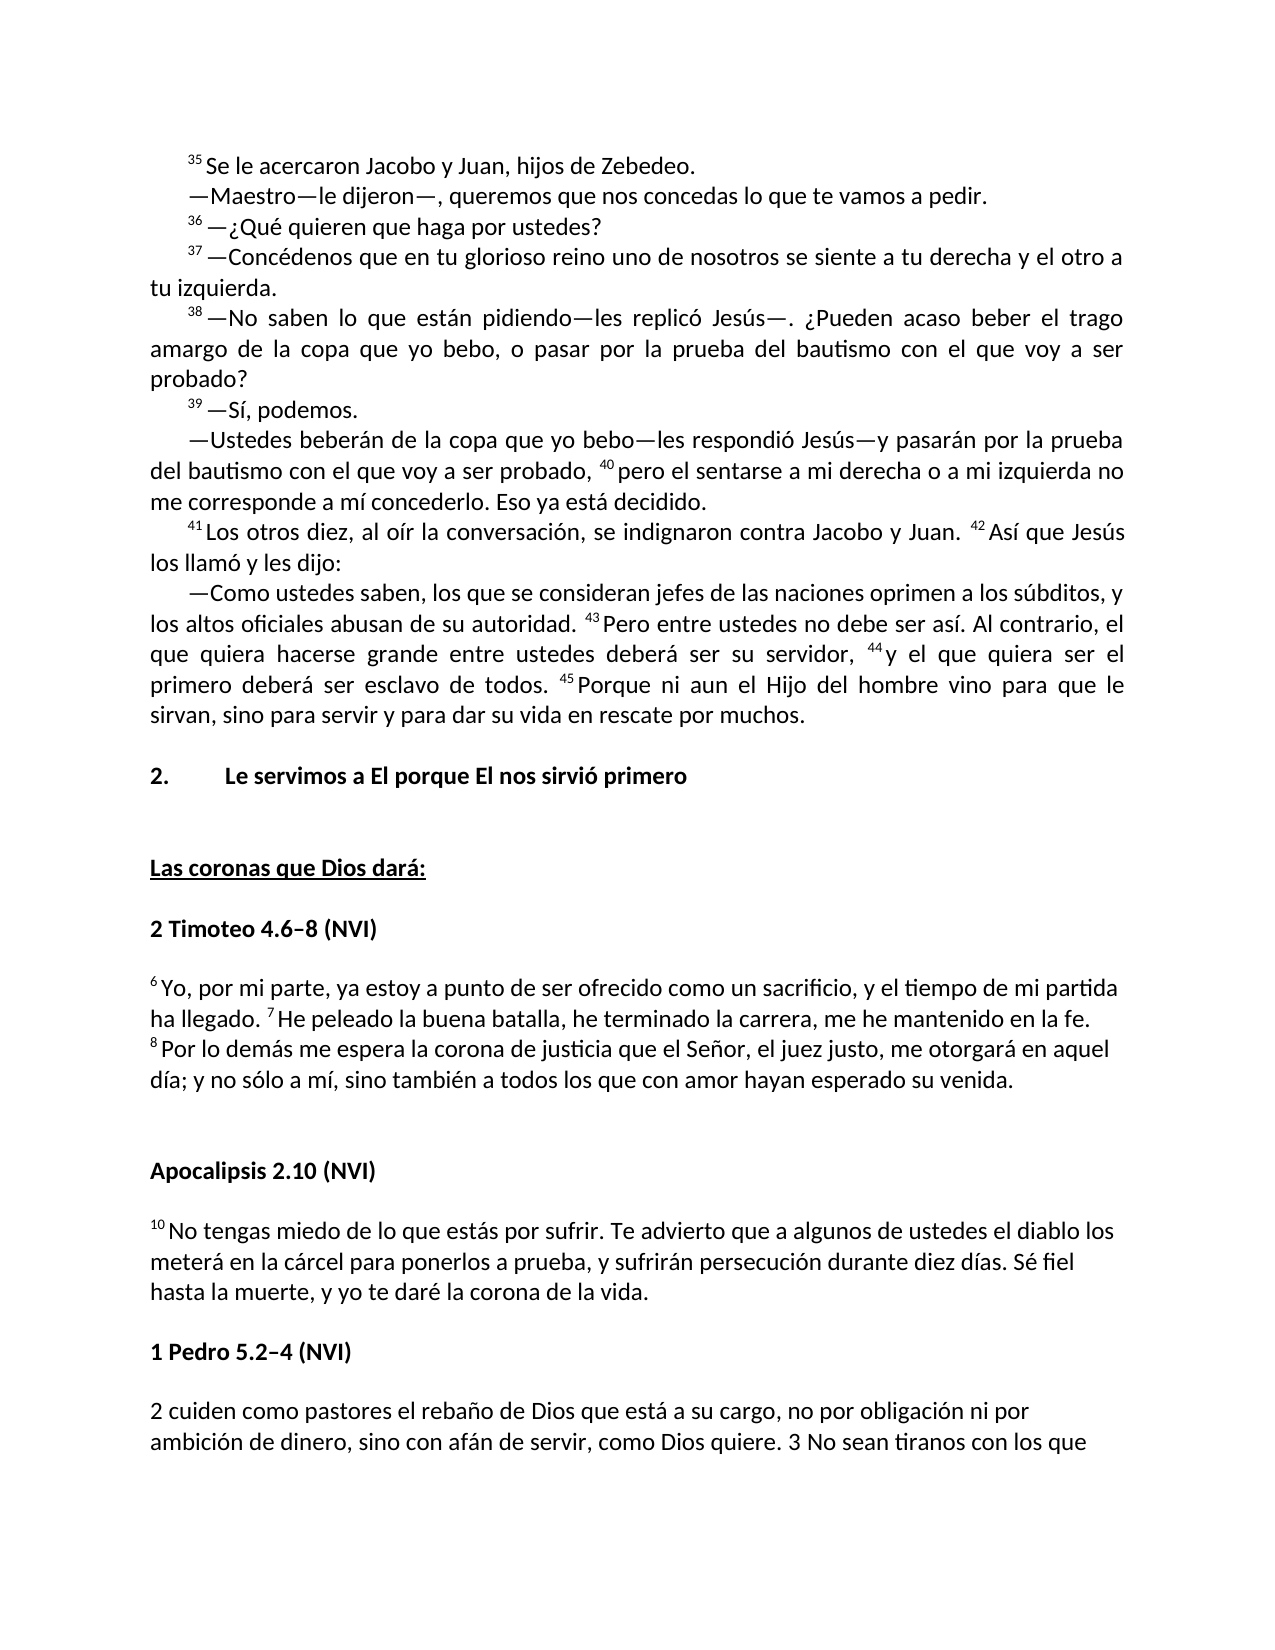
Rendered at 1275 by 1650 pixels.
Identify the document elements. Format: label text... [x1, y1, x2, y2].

text 2. Le servimos a El porque El nos sirvió primero [150, 760, 1125, 791]
text 38 —No saben lo que están pidiendo—les replicó Jesús—. ¿Pueden acaso beber el trago amargo de la copa que yo bebo, o pasar por la prueba del bautismo con el que voy a ser probado? [150, 303, 1125, 394]
text —Maestro—le dijeron—, queremos que nos concedas lo que te vamos a pedir. [150, 181, 1125, 211]
text —Ustedes beberán de la copa que yo bebo—les respondió Jesús—y pasarán por la prueba del bautismo con el que voy a ser probado, 40 pero el sentarse a mi derecha o a mi izquierda no me corresponde a mí concederlo. Eso ya está decidido. [150, 425, 1125, 516]
text 2 Timoteo 4.6–8 (NVI) [150, 913, 1125, 943]
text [150, 1395, 1125, 1456]
text 10 No tengas miedo de lo que estás por sufrir. Te advierto que a algunos de ustedes el diablo los meterá en la cárcel para ponerlos a prueba, y sufrirán persecución durante diez días. Sé fiel hasta la muerte, y yo te daré la corona de la vida. [150, 1215, 1125, 1307]
text 6 Yo, por mi parte, ya estoy a punto de ser ofrecido como un sacrificio, y el tiempo de mi partida ha llegado. 7 He peleado la buena batalla, he terminado la carrera, me he mantenido en la fe. 8 Por lo demás me espera la corona de justicia que el Señor, el juez justo, me otorgará en aquel día; y no sólo a mí, sino también a todos los que con amor hayan esperado su venida. [150, 972, 1125, 1094]
text —Como ustedes saben, los que se consideran jefes de las naciones oprimen a los súbditos, y los altos oficiales abusan de su autoridad. 43 Pero entre ustedes no debe ser así. Al contrario, el que quiera hacerse grande entre ustedes deberá ser su servidor, 44 y el que quiera ser el primero deberá ser esclavo de todos. 45 Porque ni aun el Hijo del hombre vino para que le sirvan, sino para servir y para dar su vida en rescate por muchos. [150, 577, 1125, 730]
text 35 Se le acercaron Jacobo y Juan, hijos de Zebedeo. [150, 150, 1125, 181]
text 36 —¿Qué quieren que haga por ustedes? [150, 211, 1125, 242]
text Las coronas que Dios dará: [150, 852, 1125, 882]
text 41 Los otros diez, al oír la conversación, se indignaron contra Jacobo y Juan. 42 Así que Jesús los llamó y les dijo: [150, 516, 1125, 577]
text Apocalipsis 2.10 (NVI) [150, 1155, 1125, 1186]
text 39 —Sí, podemos. [150, 394, 1125, 425]
text 37 —Concédenos que en tu glorioso reino uno de nosotros se siente a tu derecha y el otro a tu izquierda. [150, 242, 1125, 303]
text 1 Pedro 5.2–4 (NVI) [150, 1336, 1125, 1366]
